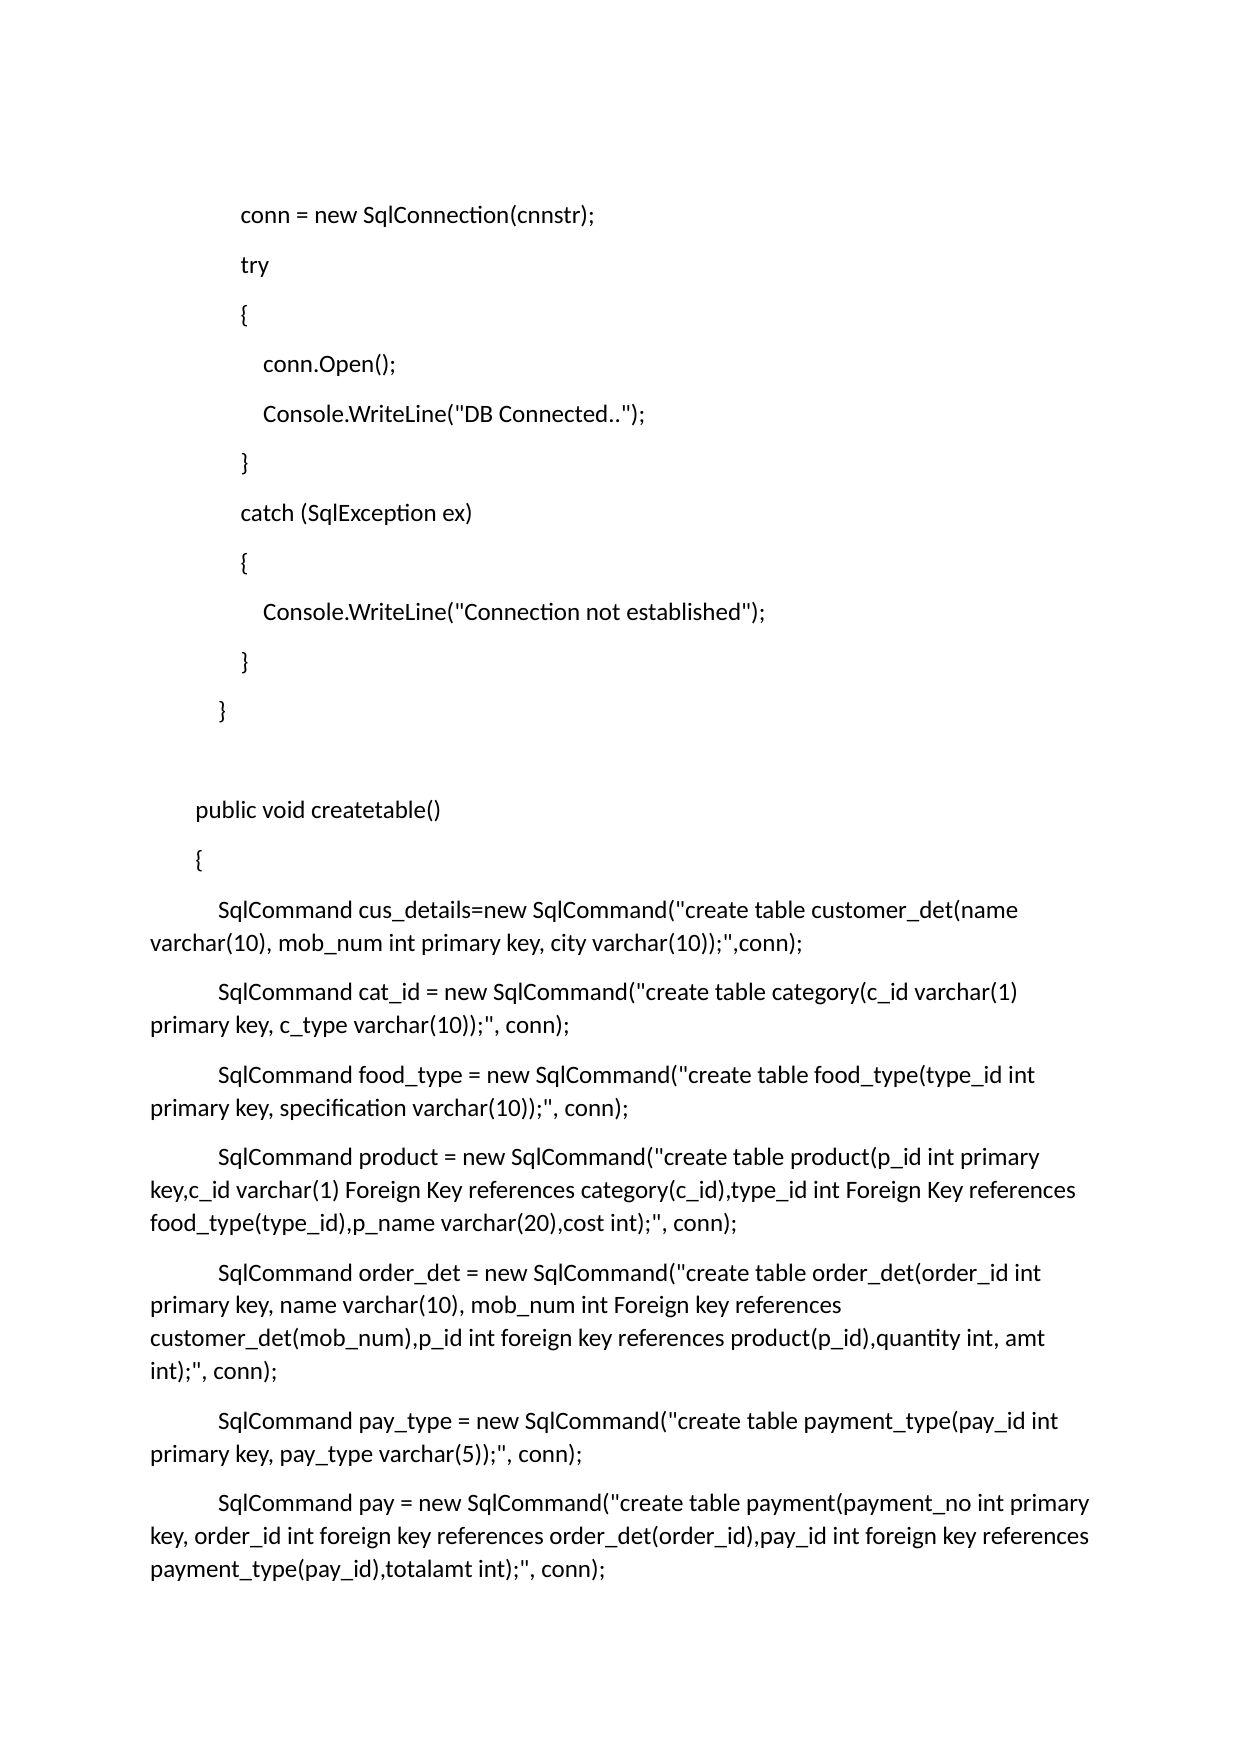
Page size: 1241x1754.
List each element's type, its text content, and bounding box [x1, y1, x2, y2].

text Console.WriteLine("Connection not established"); [150, 596, 1090, 627]
text SqlCommand pay_type = new SqlCommand("create table payment_type(pay_id int primary key, pay_type varchar(5));", conn); [150, 1405, 1090, 1468]
text try [150, 249, 1090, 280]
text { [150, 547, 1090, 577]
text SqlCommand cus_details=new SqlCommand("create table customer_det(name varchar(10), mob_num int primary key, city varchar(10));",conn); [150, 894, 1090, 957]
text } [150, 447, 1090, 478]
text Console.WriteLine("DB Connected.."); [150, 398, 1090, 428]
text SqlCommand cat_id = new SqlCommand("create table category(c_id varchar(1) primary key, c_type varchar(10));", conn); [150, 976, 1090, 1040]
text SqlCommand food_type = new SqlCommand("create table food_type(type_id int primary key, specification varchar(10));", conn); [150, 1059, 1090, 1122]
text SqlCommand product = new SqlCommand("create table product(p_id int primary key,c_id varchar(1) Foreign Key references category(c_id),type_id int Foreign Key references food_type(type_id),p_name varchar(20),cost int);", conn); [150, 1141, 1090, 1238]
text conn.Open(); [150, 348, 1090, 379]
text catch (SqlException ex) [150, 497, 1090, 528]
text SqlCommand pay = new SqlCommand("create table payment(payment_no int primary key, order_id int foreign key references order_det(order_id),pay_id int foreign key references payment_type(pay_id),totalamt int);", conn); [150, 1487, 1090, 1584]
text public void createtable() [150, 794, 1090, 825]
text SqlCommand order_det = new SqlCommand("create table order_det(order_id int primary key, name varchar(10), mob_num int Foreign key references customer_det(mob_num),p_id int foreign key references product(p_id),quantity int, amt int);", conn); [150, 1257, 1090, 1386]
text conn = new SqlConnection(cnnstr); [150, 199, 1090, 230]
text } [150, 695, 1090, 726]
text { [150, 844, 1090, 875]
text } [150, 646, 1090, 676]
text { [150, 299, 1090, 329]
